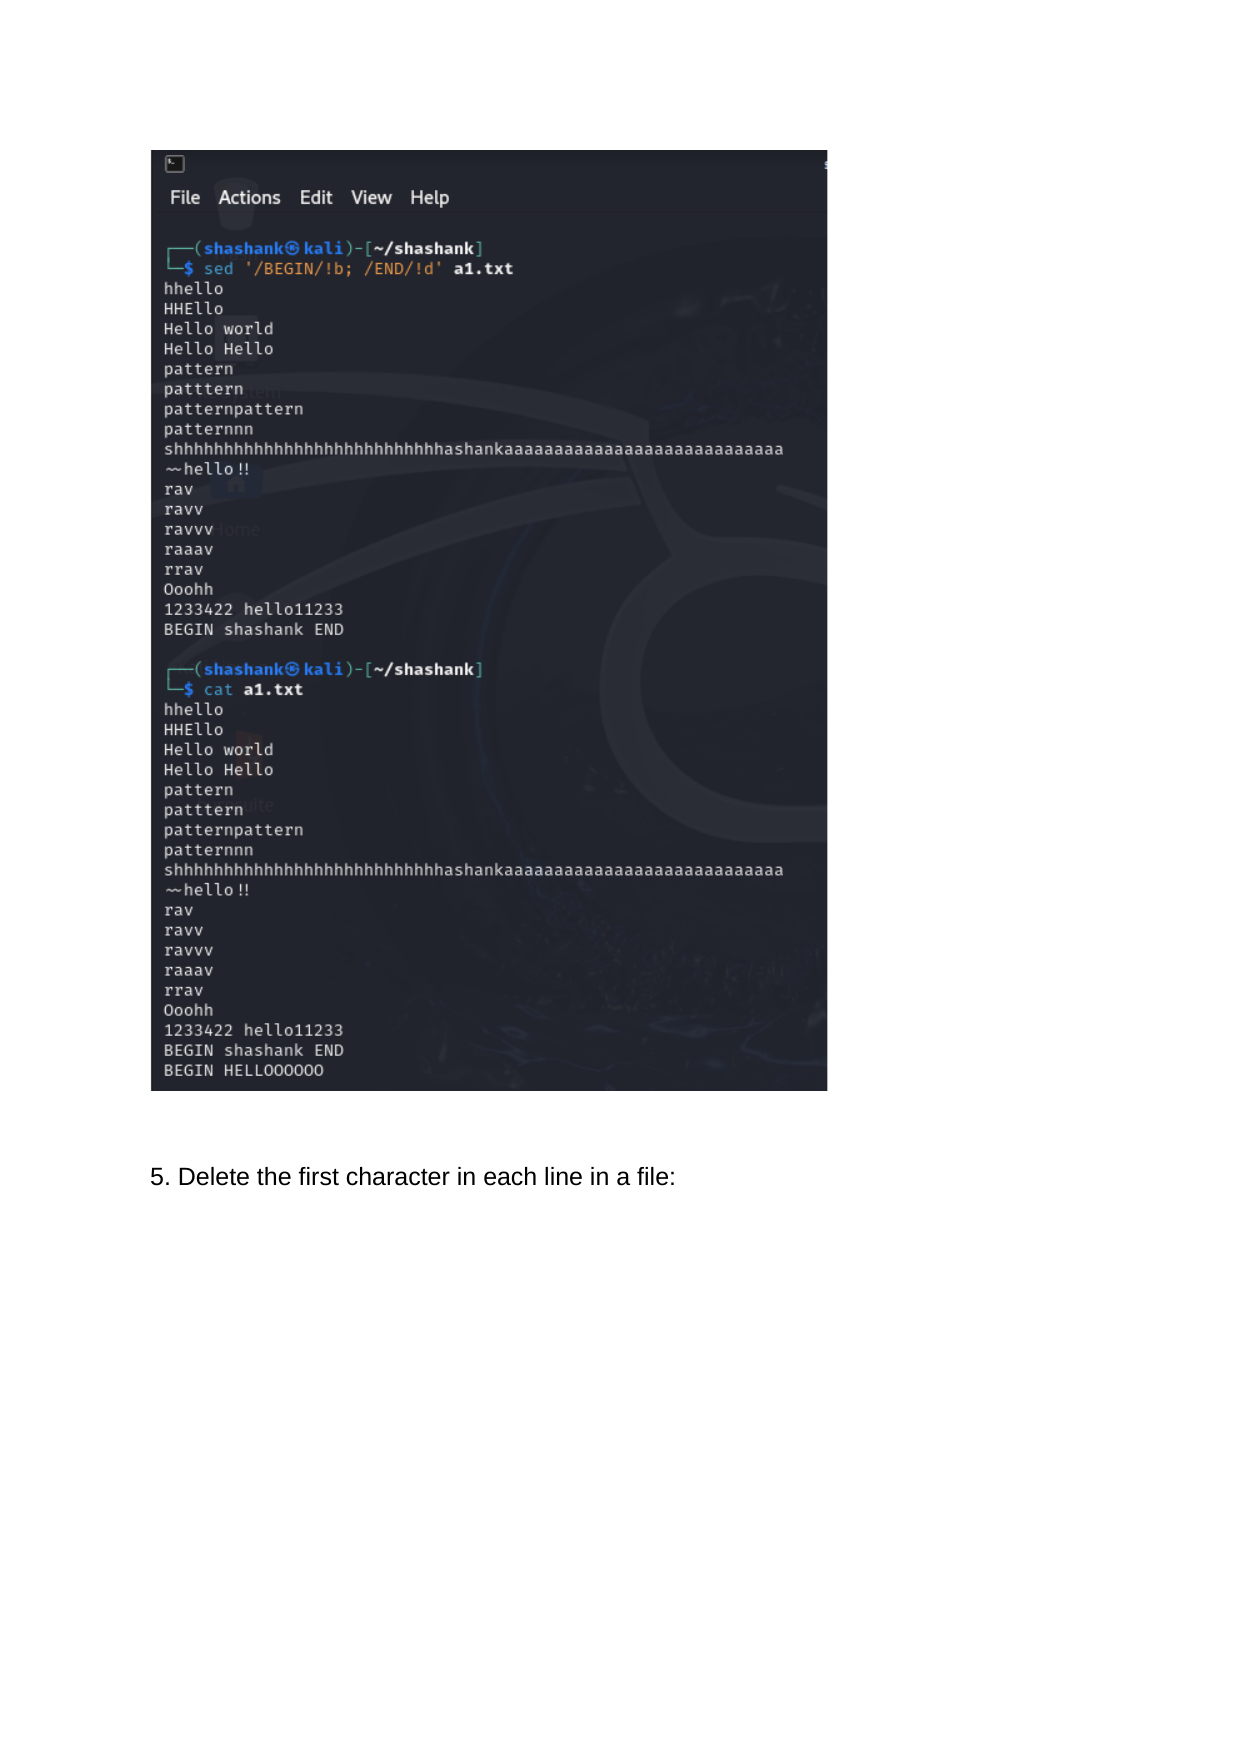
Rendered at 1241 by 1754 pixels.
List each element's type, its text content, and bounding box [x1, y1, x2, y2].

picture [150, 150, 828, 1091]
text 5. Delete the first character in each line in a file: [150, 1162, 1090, 1190]
